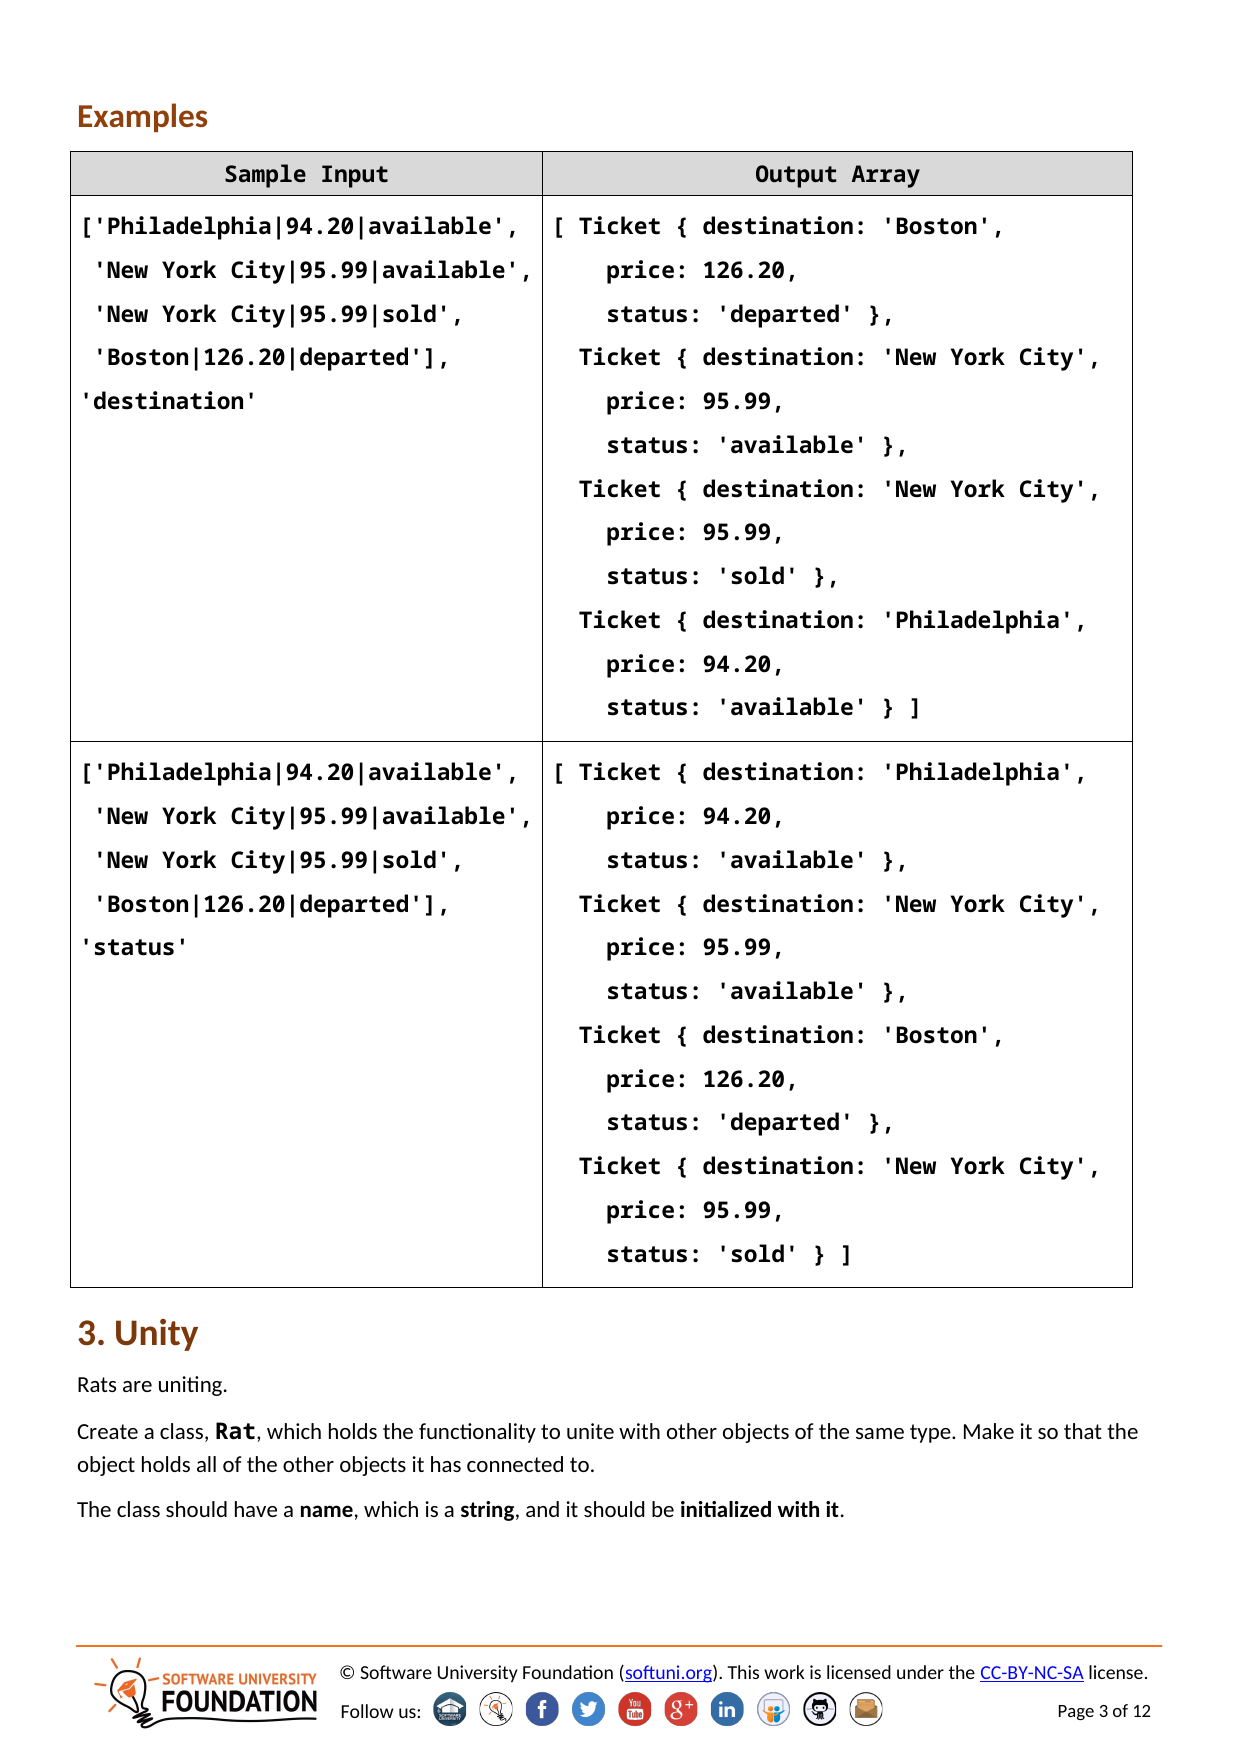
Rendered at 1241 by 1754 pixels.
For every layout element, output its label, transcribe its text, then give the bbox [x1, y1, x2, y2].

text The class should have a name, which is a string, and it should be initialized with it. [77, 1495, 1163, 1523]
table_cell [ Ticket { destination: 'Philadelphia', price: 94.20, status: 'available' }, Ticket { destination: 'New York City', price: 95.99, status: 'available' }, Ticket { destination: 'Boston', price: 126.20, status: 'departed' }, Ticket { destination: 'New York City', price: 95.99, status: 'sold' } ] [543, 742, 1132, 1287]
picture [849, 1692, 883, 1726]
table_cell ['Philadelphia|94.20|available', 'New York City|95.99|available', 'New York City|95.99|sold', 'Boston|126.20|departed'], 'status' [71, 742, 542, 1287]
picture [572, 1692, 605, 1726]
picture [618, 1692, 652, 1726]
subtitle Unity [77, 1309, 1163, 1355]
picture [757, 1692, 790, 1726]
table_header Sample Input [71, 152, 542, 195]
table_header Output Array [543, 152, 1132, 195]
picture [803, 1692, 837, 1726]
picture [433, 1692, 467, 1726]
table_cell [ Ticket { destination: 'Boston', price: 126.20, status: 'departed' }, Ticket { destination: 'New York City', price: 95.99, status: 'available' }, Ticket { destination: 'New York City', price: 95.99, status: 'sold' }, Ticket { destination: 'Philadelphia', price: 94.20, status: 'available' } ] [543, 196, 1132, 741]
text Rats are uniting. [77, 1370, 1163, 1398]
picture [93, 1656, 317, 1729]
table_cell ['Philadelphia|94.20|available', 'New York City|95.99|available', 'New York City|95.99|sold', 'Boston|126.20|departed'], 'destination' [71, 196, 542, 741]
text Create a class, Rat, which holds the functionality to unite with other objects of the same type. Make it so that the object holds all of the other objects it has connected to. [77, 1415, 1163, 1478]
picture [710, 1692, 744, 1726]
picture [664, 1692, 698, 1726]
picture [479, 1692, 513, 1726]
picture [525, 1692, 559, 1726]
subtitle Examples [77, 95, 1163, 136]
